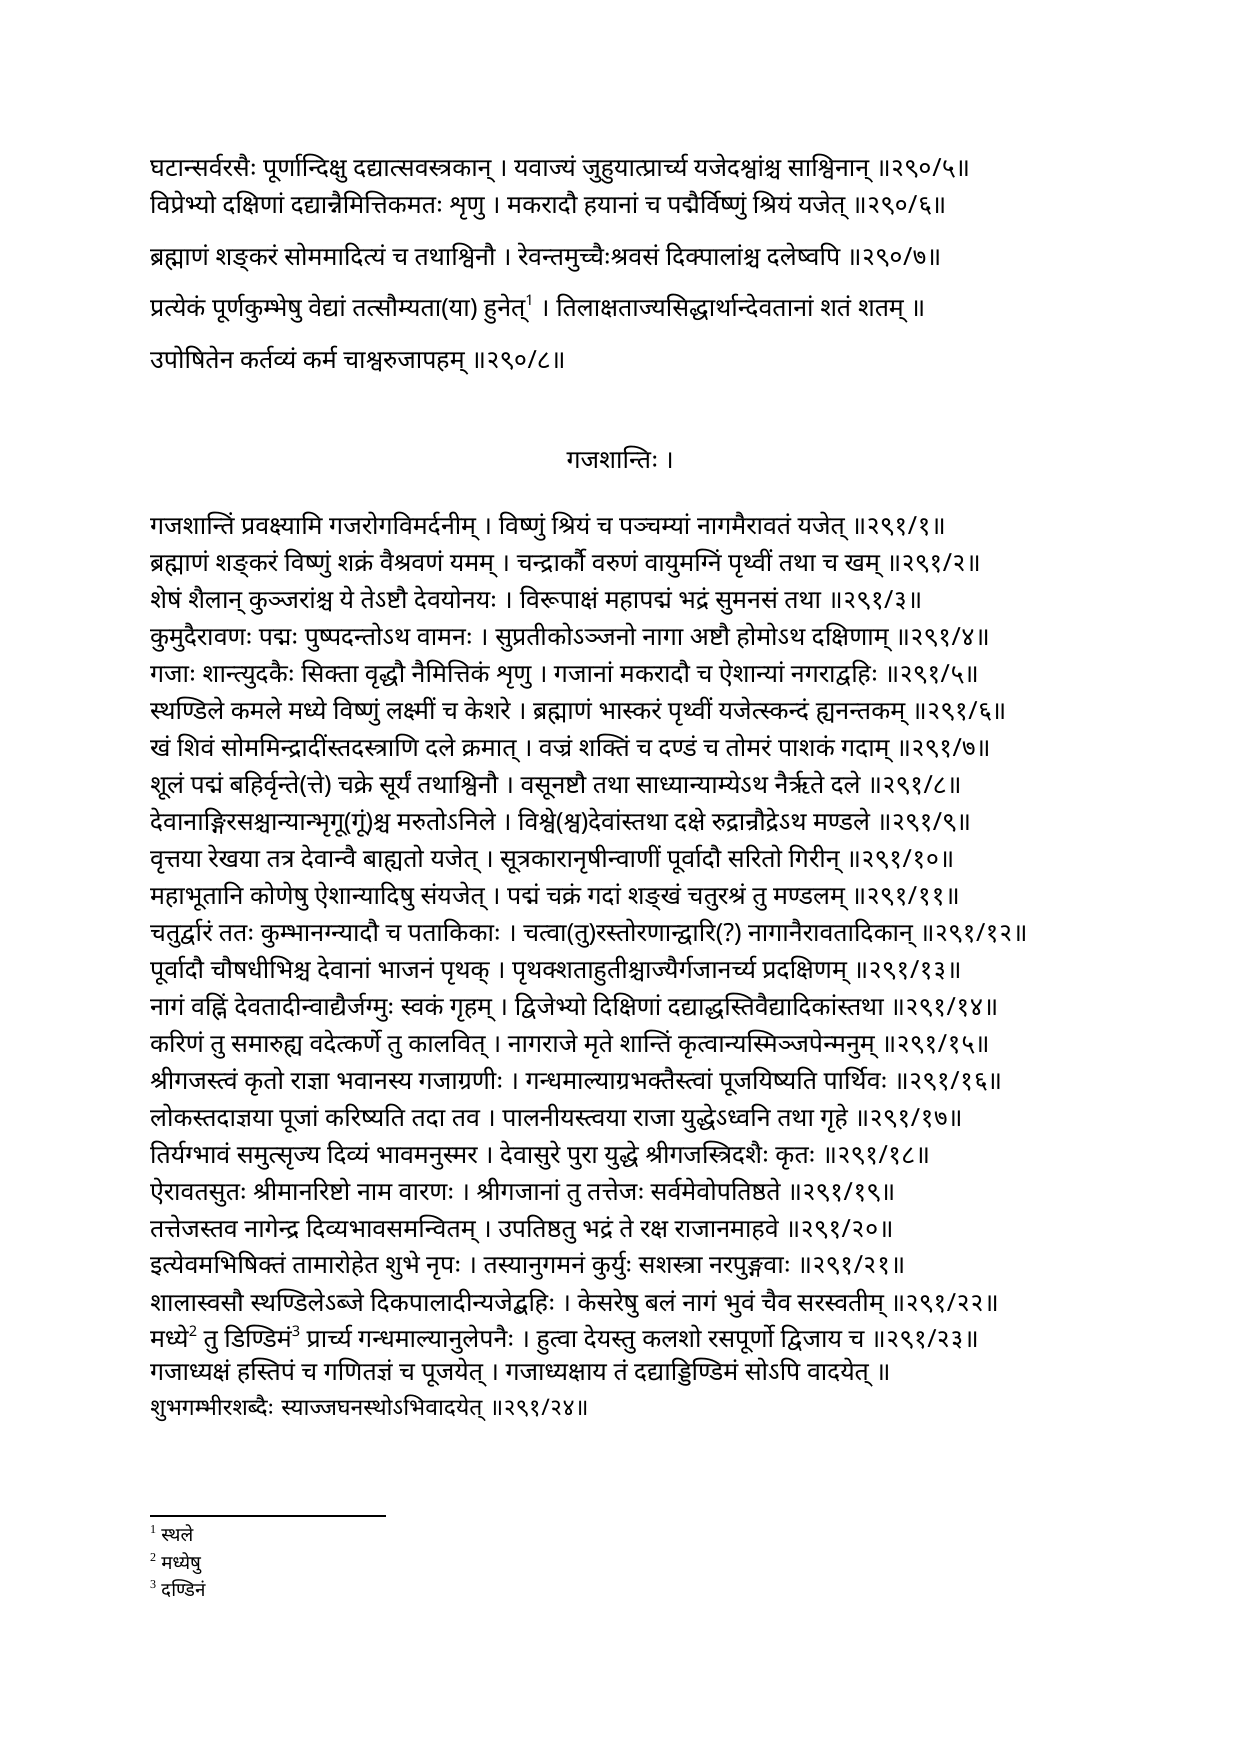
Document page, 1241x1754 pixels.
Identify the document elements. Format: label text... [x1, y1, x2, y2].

text ब्रह्माणं शङ्करं सोममादित्यं च तथाश्विनौ । रेवन्तमुच्चैःश्रवसं दिक्पालांश्च दलेष्वपि ॥२९०/७॥ [150, 238, 1090, 276]
text स्थण्डिले कमले मध्ये विष्णुं लक्ष्मीं च केशरे । ब्रह्माणं भास्करं पृथ्वीं यजेत्स्कन्दं ह्यनन्तकम् ॥२९१/६॥ [150, 692, 1090, 729]
text पूर्वादौ चौषधीभिश्च देवानां भाजनं पृथक् । पृथक्शताहुतीश्चाज्यैर्गजानर्च्य प्रदक्षिणम् ॥२९१/१३॥ [150, 951, 1090, 988]
text कुमुदैरावणः पद्मः पुष्पदन्तोऽथ वामनः । सुप्रतीकोऽञ्जनो नागा अष्टौ होमोऽथ दक्षिणाम् ॥२९१/४॥ [150, 618, 1090, 656]
text उपोषितेन कर्तव्यं कर्म चाश्वरुजापहम् ॥२९०/८॥ [150, 342, 1090, 379]
text लोकस्तदाज्ञया पूजां करिष्यति तदा तव । पालनीयस्त्वया राजा युद्धेऽध्वनि तथा गृहे ॥२९१/१७॥ [150, 1099, 1090, 1136]
text इत्येवमभिषिक्तं तामारोहेत शुभे नृपः । तस्यानुगमनं कुर्युः सशस्त्रा नरपुङ्गवाः ॥२९१/२१॥ [150, 1247, 1090, 1284]
text ब्रह्माणं शङ्करं विष्णुं शक्रं वैश्रवणं यमम् । चन्द्रार्कौ वरुणं वायुमग्निं पृथ्वीं तथा च खम् ॥२९१/२॥ [150, 544, 1090, 582]
text मध्ये तु डिण्डिमं प्रार्च्य गन्धमाल्यानुलेपनैः । हुत्वा देयस्तु कलशो रसपूर्णो द्विजाय च ॥२९१/२३॥ [150, 1321, 1090, 1358]
text करिणं तु समारुह्य वदेत्कर्णे तु कालवित् । नागराजे मृते शान्तिं कृत्वान्यस्मिञ्जपेन्मनुम् ॥२९१/१५॥ [150, 1025, 1090, 1062]
text तत्तेजस्तव नागेन्द्र दिव्यभावसमन्वितम् । उपतिष्ठतु भद्रं ते रक्ष राजानमाहवे ॥२९१/२०॥ [150, 1210, 1090, 1247]
text शुभगम्भीरशब्दैः स्याज्जघनस्थोऽभिवादयेत् ॥२९१/२४॥ [150, 1391, 1090, 1424]
text शेषं शैलान् कुञ्जरांश्च ये तेऽष्टौ देवयोनयः । विरूपाक्षं महापद्मं भद्रं सुमनसं तथा ॥२९१/३॥ [150, 582, 1090, 618]
text खं शिवं सोममिन्द्रादींस्तदस्त्राणि दले क्रमात् । वज्रं शक्तिं च दण्डं च तोमरं पाशकं गदाम् ॥२९१/७॥ [150, 729, 1090, 766]
text तिर्यग्भावं समुत्सृज्य दिव्यं भावमनुस्मर । देवासुरे पुरा युद्धे श्रीगजस्त्रिदशैः कृतः ॥२९१/१८॥ [150, 1136, 1090, 1173]
text गजशान्तिः । [150, 446, 1090, 508]
text गजाः शान्त्युदकैः सिक्ता वृद्धौ नैमित्तिकं शृणु । गजानां मकरादौ च ऐशान्यां नगराद्वहिः ॥२९१/५॥ [150, 656, 1090, 692]
text गजाध्यक्षं हस्तिपं च गणितज्ञं च पूजयेत् । गजाध्यक्षाय तं दद्याड्डिण्डिमं सोऽपि वादयेत् ॥ [150, 1358, 1090, 1391]
text प्रत्येकं पूर्णकुम्भेषु वेद्यां तत्सौम्यता(या) हुनेत् । तिलाक्षताज्यसिद्धार्थान्देवतानां शतं शतम् ॥ [150, 290, 1090, 327]
text विप्रेभ्यो दक्षिणां दद्यान्नैमित्तिकमतः शृणु । मकरादौ हयानां च पद्मैर्विष्णुं श्रियं यजेत् ॥२९०/६॥ [150, 187, 1090, 224]
text शालास्वसौ स्थण्डिलेऽब्जे दिकपालादीन्यजेद्बहिः । केसरेषु बलं नागं भुवं चैव सरस्वतीम् ॥२९१/२२॥ [150, 1284, 1090, 1321]
text वृत्तया रेखया तत्र देवान्वै बाह्यतो यजेत् । सूत्रकारानृषीन्वाणीं पूर्वादौ सरितो गिरीन् ॥२९१/१०॥ [150, 840, 1090, 877]
text श्रीगजस्त्वं कृतो राज्ञा भवानस्य गजाग्रणीः । गन्धमाल्याग्रभक्तैस्त्वां पूजयिष्यति पार्थिवः ॥२९१/१६॥ [150, 1062, 1090, 1099]
text महाभूतानि कोणेषु ऐशान्यादिषु संयजेत् । पद्मं चक्रं गदां शङ्खं चतुरश्रं तु मण्डलम् ॥२९१/११॥ [150, 877, 1090, 914]
text चतुर्द्वारं ततः कुम्भानग्न्यादौ च पताकिकाः । चत्वा(तु)रस्तोरणान्द्वारि(?) नागानैरावतादिकान् ॥२९१/१२॥ [150, 914, 1090, 951]
text ऐरावतसुतः श्रीमानरिष्टो नाम वारणः । श्रीगजानां तु तत्तेजः सर्वमेवोपतिष्ठते ॥२९१/१९॥ [150, 1173, 1090, 1210]
text घटान्सर्वरसैः पूर्णान्दिक्षु दद्यात्सवस्त्रकान् । यवाज्यं जुहुयात्प्रार्च्य यजेदश्वांश्च साश्विनान् ॥२९०/५॥ [150, 150, 1090, 187]
text गजशान्तिं प्रवक्ष्यामि गजरोगविमर्दनीम् । विष्णुं श्रियं च पञ्चम्यां नागमैरावतं यजेत् ॥२९१/१॥ [150, 508, 1090, 544]
text नागं वह्निं देवतादीन्वाद्यैर्जग्मुः स्वकं गृहम् । द्विजेभ्यो दिक्षिणां दद्याद्धस्तिवैद्यादिकांस्तथा ॥२९१/१४॥ [150, 988, 1090, 1025]
text शूलं पद्मं बहिर्वृन्ते(त्ते) चक्रे सूर्यं तथाश्विनौ । वसूनष्टौ तथा साध्यान्याम्येऽथ नैर्ऋते दले ॥२९१/८॥ [150, 766, 1090, 803]
text देवानाङ्गिरसश्चान्यान्भृगू(गूं)श्च मरुतोऽनिले । विश्वे(श्व)देवांस्तथा दक्षे रुद्रान्रौद्रेऽथ मण्डले ॥२९१/९॥ [150, 803, 1090, 840]
